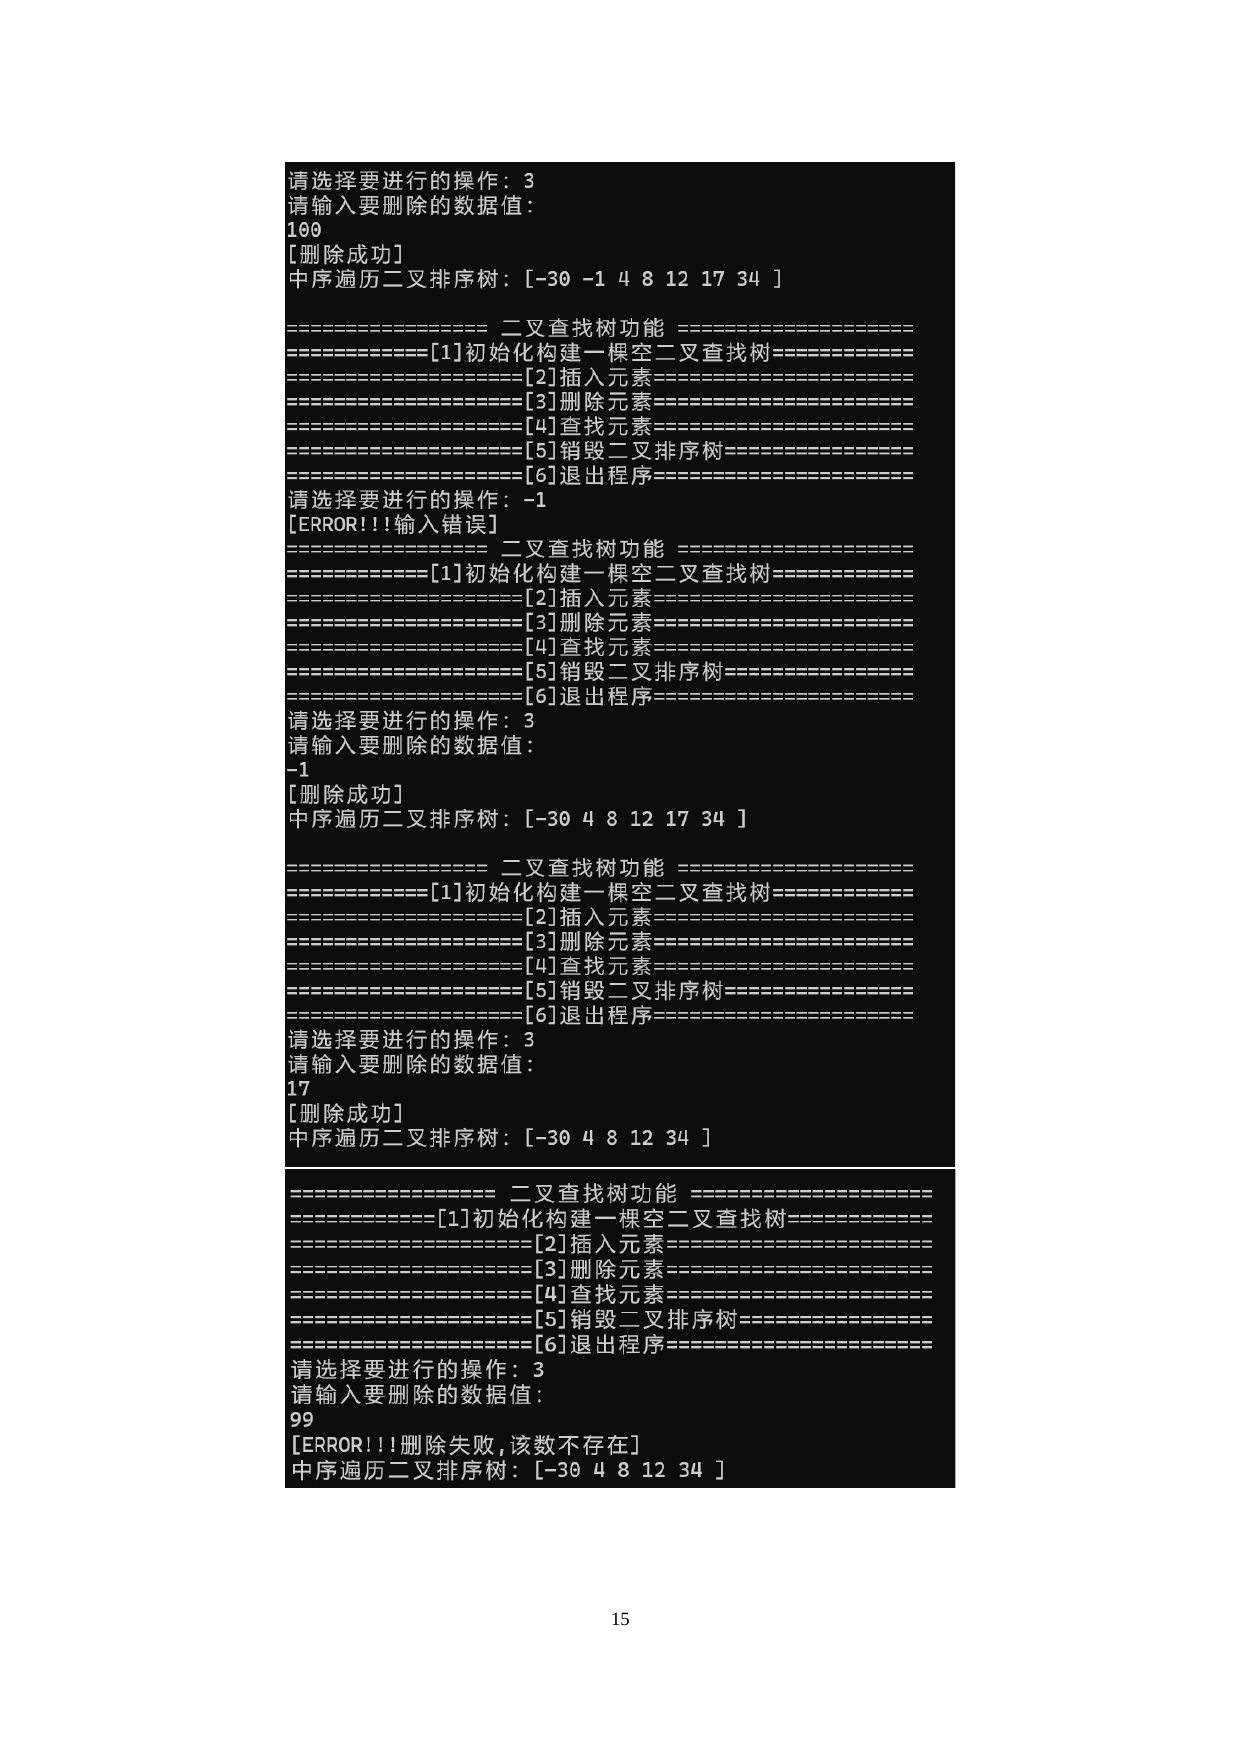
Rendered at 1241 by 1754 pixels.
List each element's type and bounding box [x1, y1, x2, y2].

picture [285, 1169, 956, 1488]
picture [285, 162, 955, 1167]
